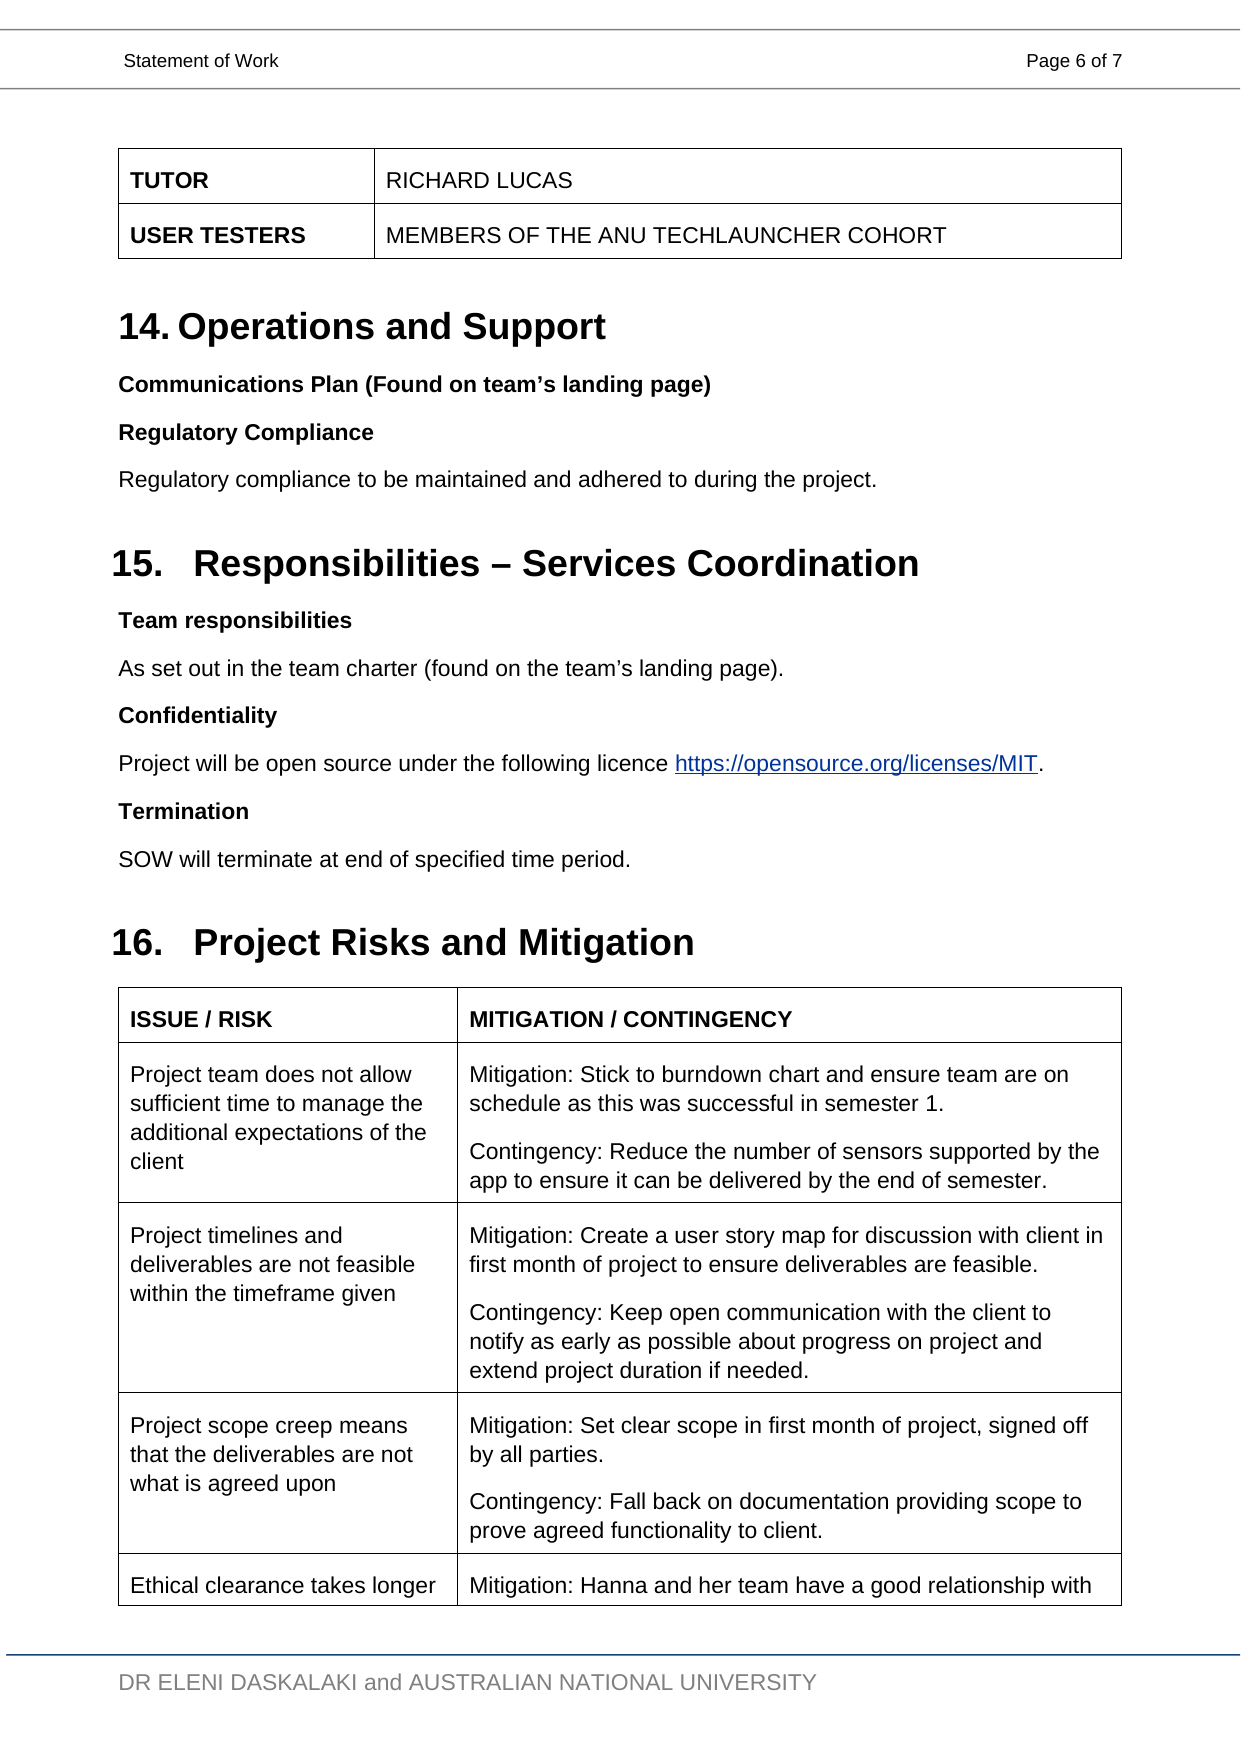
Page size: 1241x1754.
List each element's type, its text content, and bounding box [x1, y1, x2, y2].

subtitle Responsibilities – Services Coordination [111, 541, 1122, 584]
table_cell MEMBERS OF THE ANU TECHLAUNCHER COHORT [375, 204, 1121, 258]
table_header MITIGATION / CONTINGENCY [458, 988, 1121, 1042]
table_cell Project team does not allow sufficient time to manage the additional expectations of the client [119, 1043, 457, 1202]
subtitle Operations and Support [118, 304, 1122, 348]
text Confidentiality [118, 702, 1122, 729]
text Regulatory compliance to be maintained and adhered to during the project. [118, 466, 1122, 492]
text Regulatory Compliance [118, 418, 1122, 445]
table_cell Project timelines and deliverables are not feasible within the timeframe given [119, 1203, 457, 1392]
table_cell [458, 1554, 1121, 1605]
table_cell Mitigation: Set clear scope in first month of project, signed off by all parties. Contingency: Fall back on documentation providing scope to prove agreed functionality to client. [458, 1393, 1121, 1552]
text Team responsibilities [118, 607, 1122, 633]
text As set out in the team charter (found on the team’s landing page). [118, 655, 1122, 681]
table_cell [119, 1554, 457, 1605]
table_cell Mitigation: Create a user story map for discussion with client in first month of project to ensure deliverables are feasible. Contingency: Keep open communication with the client to notify as early as possible about progress on project and extend project duration if needed. [458, 1203, 1121, 1392]
text SOW will terminate at end of specified time period. [118, 846, 1122, 872]
text Termination [118, 798, 1122, 824]
subtitle Project Risks and Mitigation [111, 920, 1122, 963]
table_header ISSUE / RISK [119, 988, 457, 1042]
table_cell RICHARD LUCAS [375, 149, 1121, 203]
text Project will be open source under the following licence https://opensource.org/licenses/MIT. [118, 750, 1122, 777]
table_cell TUTOR [119, 149, 374, 203]
table_cell USER TESTERS [119, 204, 374, 258]
text Communications Plan (Found on team’s landing page) [118, 371, 1122, 397]
table_cell Project scope creep means that the deliverables are not what is agreed upon [119, 1393, 457, 1552]
table_cell Mitigation: Stick to burndown chart and ensure team are on schedule as this was successful in semester 1. Contingency: Reduce the number of sensors supported by the app to ensure it can be delivered by the end of semester. [458, 1043, 1121, 1202]
